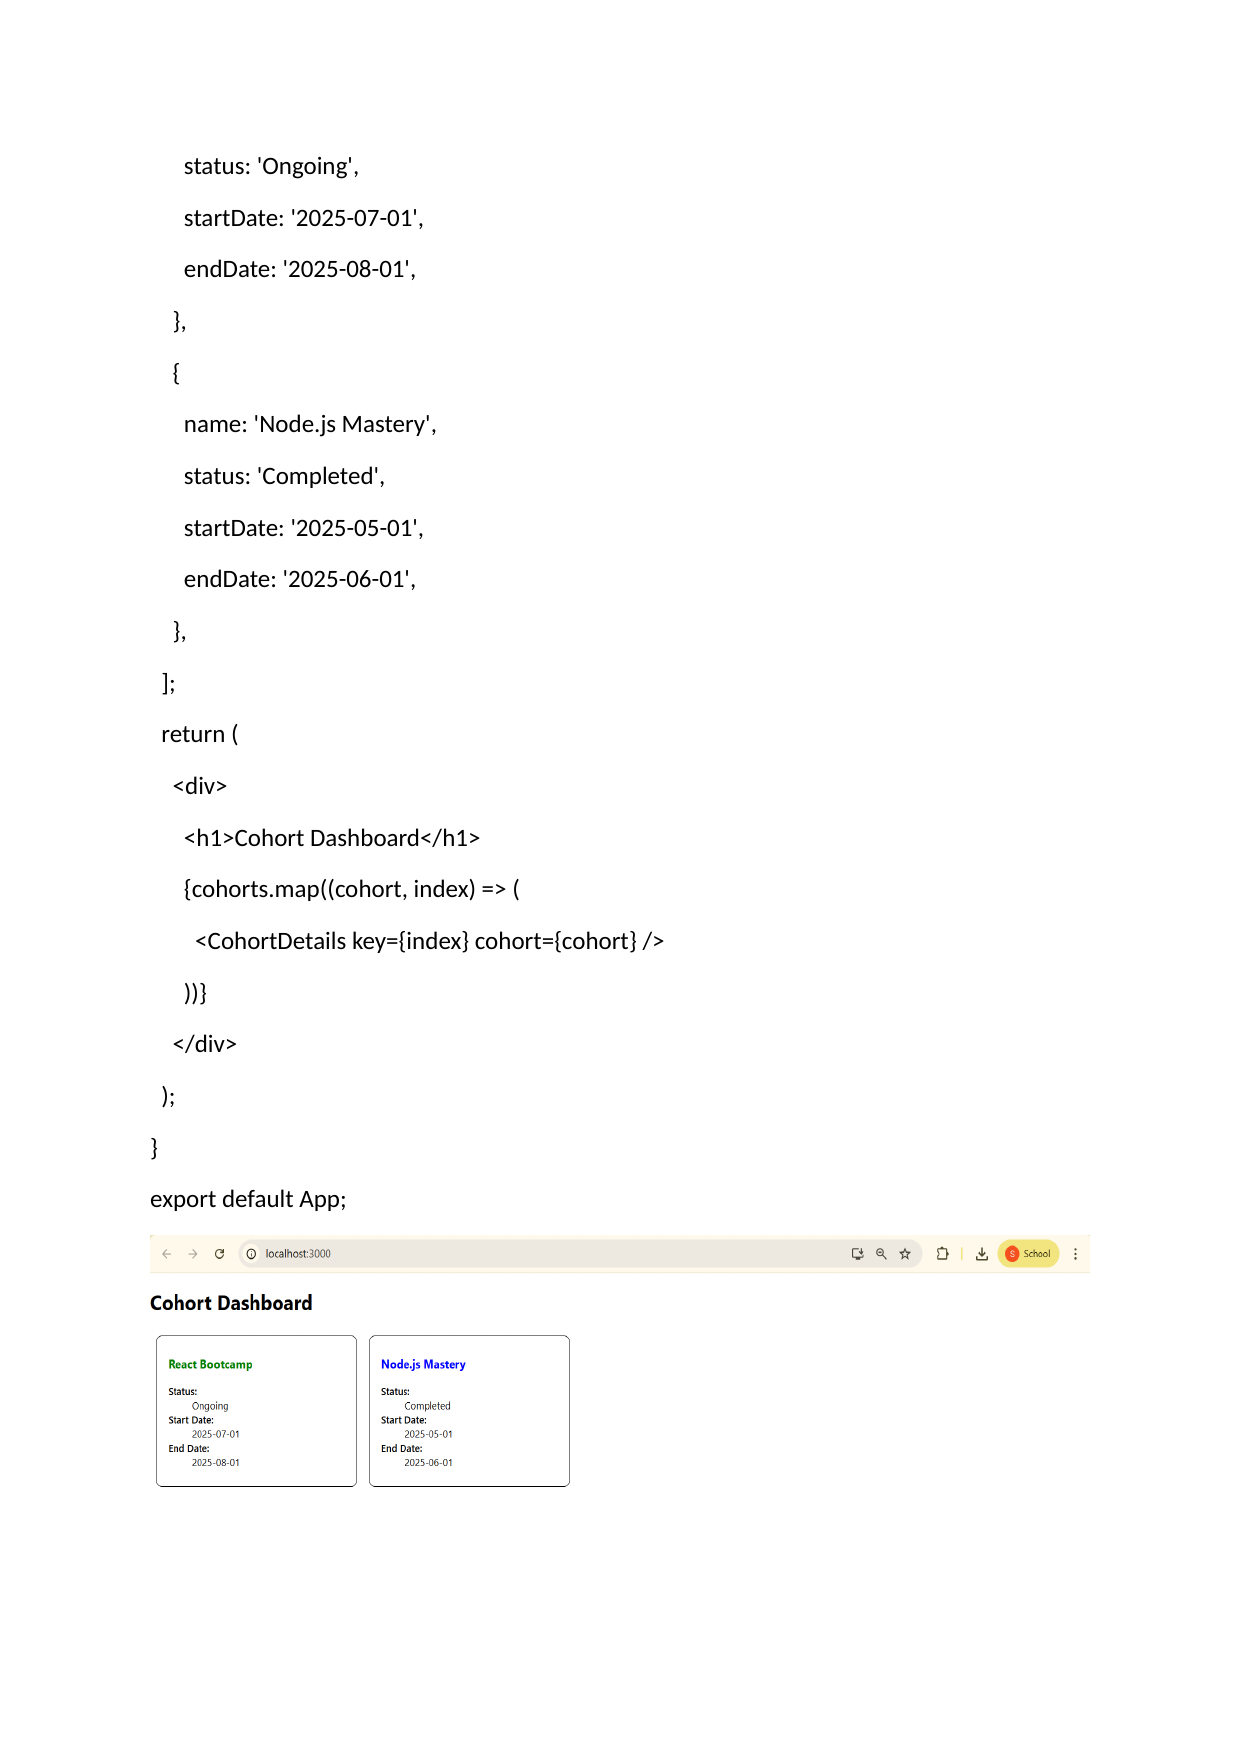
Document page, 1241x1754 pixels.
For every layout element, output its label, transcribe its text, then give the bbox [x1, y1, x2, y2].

text { [150, 357, 1090, 387]
text }, [150, 615, 1090, 646]
text </div> [150, 1028, 1090, 1059]
text startDate: '2025-07-01', [150, 202, 1090, 232]
text }, [150, 305, 1090, 336]
text ))} [150, 977, 1090, 1007]
text name: 'Node.js Mastery', [150, 408, 1090, 439]
text <div> [150, 770, 1090, 801]
text startDate: '2025-05-01', [150, 512, 1090, 542]
text {cohorts.map((cohort, index) => ( [150, 873, 1090, 904]
text <CohortDetails key={index} cohort={cohort} /> [150, 925, 1090, 956]
text ]; [150, 667, 1090, 697]
text export default App; [150, 1183, 1090, 1214]
picture [150, 1235, 1091, 1540]
text return ( [150, 718, 1090, 749]
text status: 'Completed', [150, 460, 1090, 491]
text ); [150, 1080, 1090, 1111]
text endDate: '2025-08-01', [150, 253, 1090, 284]
text status: 'Ongoing', [150, 150, 1090, 181]
text <h1>Cohort Dashboard</h1> [150, 822, 1090, 852]
text } [150, 1132, 1090, 1162]
text endDate: '2025-06-01', [150, 563, 1090, 594]
